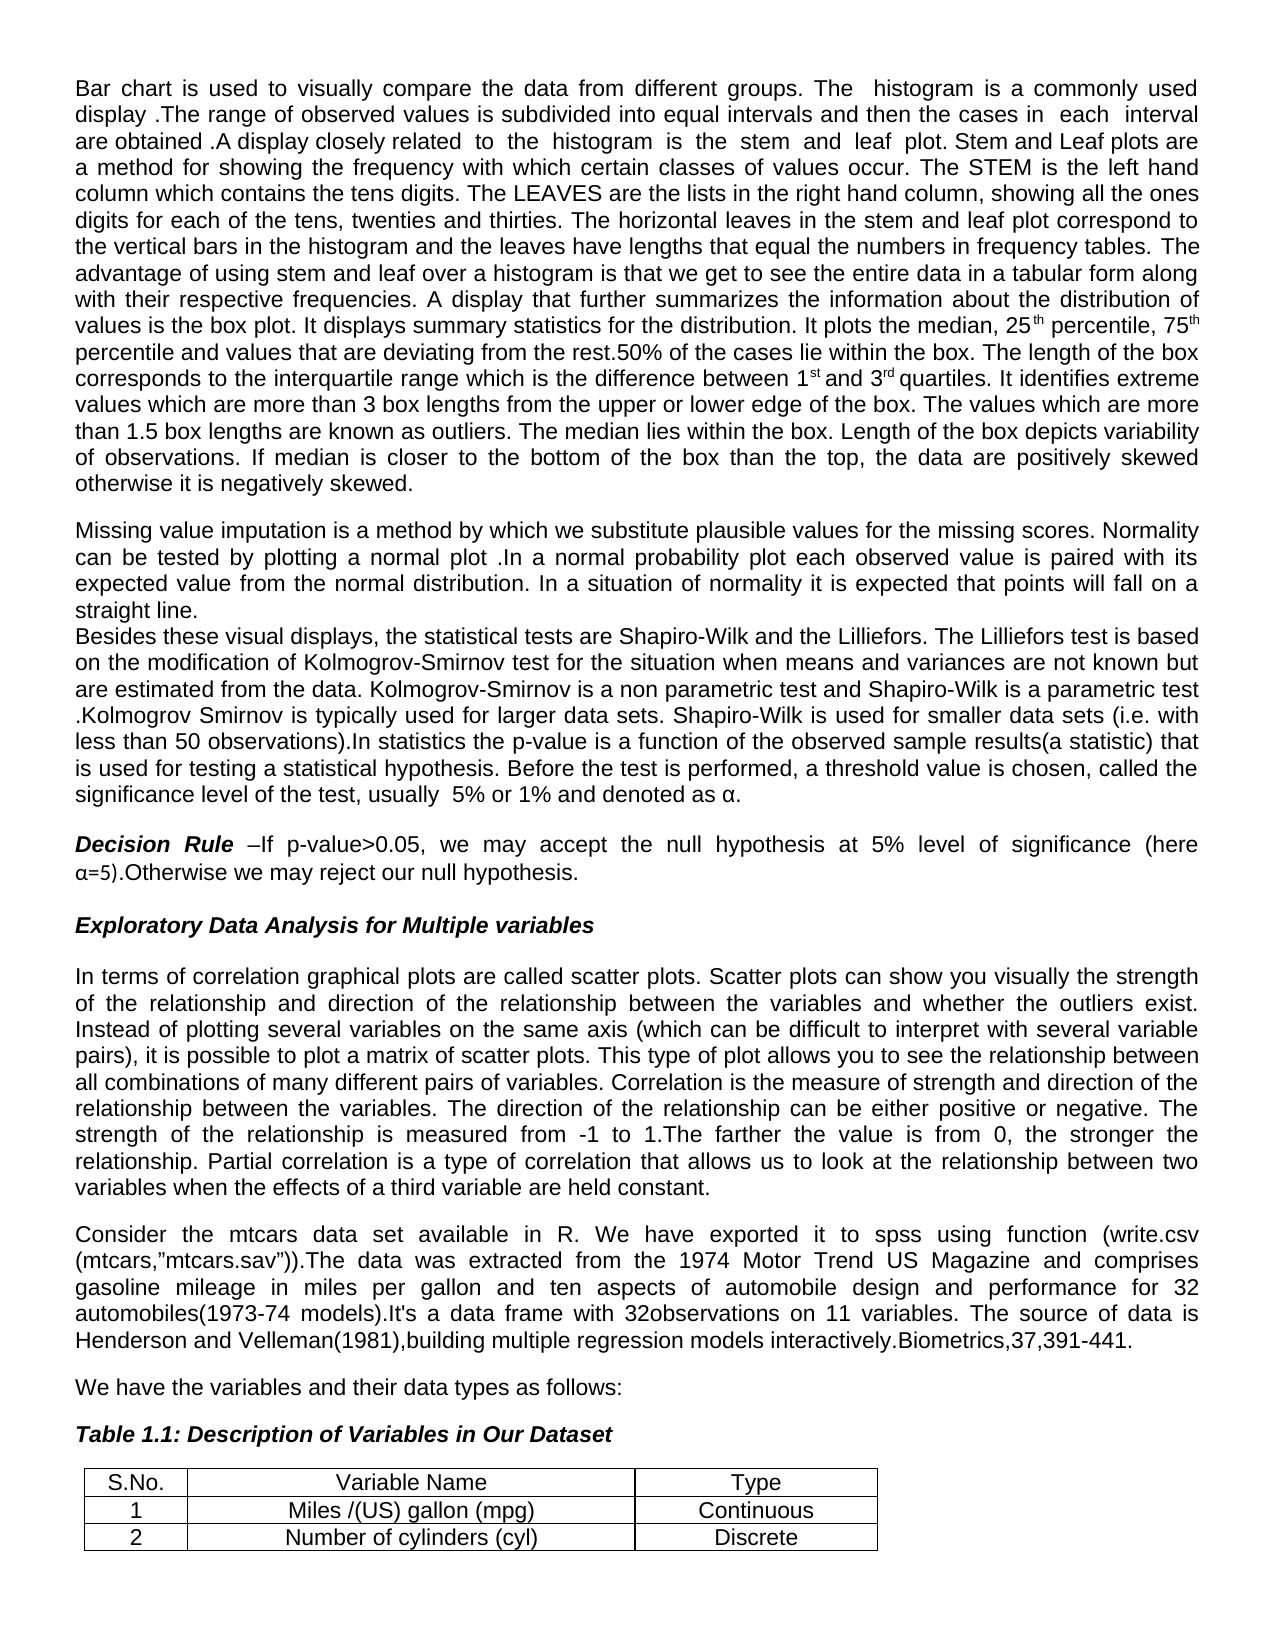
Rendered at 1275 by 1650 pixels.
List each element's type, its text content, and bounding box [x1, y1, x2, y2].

text Decision Rule –If p-value>0.05, we may accept the null hypothesis at 5% level of significance (here α=5).Otherwise we may reject our null hypothesis. [75, 831, 1200, 886]
table_header S.No. [85, 1469, 187, 1496]
table_cell Continuous [636, 1497, 877, 1523]
text Besides these visual displays, the statistical tests are Shapiro-Wilk and the Lilliefors. The Lilliefors test is based on the modification of Kolmogrov-Smirnov test for the situation when means and variances are not known but are estimated from the data. Kolmogrov-Smirnov is a non parametric test and Shapiro-Wilk is a parametric test .Kolmogrov Smirnov is typically used for larger data sets. Shapiro-Wilk is used for smaller data sets (i.e. with less than 50 observations).In statistics the p-value is a function of the observed sample results(a statistic) that is used for testing a statistical hypothesis. Before the test is performed, a threshold value is chosen, called the significance level of the test, usually 5% or 1% and denoted as α. [75, 623, 1200, 807]
table_header Type [636, 1469, 877, 1496]
text Exploratory Data Analysis for Multiple variables [75, 912, 1200, 938]
text We have the variables and their data types as follows: [75, 1374, 1200, 1400]
table_cell Number of cylinders (cyl) [188, 1524, 634, 1550]
text Bar chart is used to visually compare the data from different groups. The histogram is a commonly used display .The range of observed values is subdivided into equal intervals and then the cases in each interval are obtained .A display closely related to the histogram is the stem and leaf plot. Stem and Leaf plots are a method for showing the frequency with which certain classes of values occur. The STEM is the left hand column which contains the tens digits. The LEAVES are the lists in the right hand column, showing all the ones digits for each of the tens, twenties and thirties. The horizontal leaves in the stem and leaf plot correspond to the vertical bars in the histogram and the leaves have lengths that equal the numbers in frequency tables. The advantage of using stem and leaf over a histogram is that we get to see the entire data in a tabular form along with their respective frequencies. A display that further summarizes the information about the distribution of values is the box plot. It displays summary statistics for the distribution. It plots the median, 25th percentile, 75th percentile and values that are deviating from the rest.50% of the cases lie within the box. The length of the box corresponds to the interquartile range which is the difference between 1st and 3rd quartiles. It identifies extreme values which are more than 3 box lengths from the upper or lower edge of the box. The values which are more than 1.5 box lengths are known as outliers. The median lies within the box. Length of the box depicts variability of observations. If median is closer to the bottom of the box than the top, the data are positively skewed otherwise it is negatively skewed. [75, 75, 1200, 497]
table_cell 1 [85, 1497, 187, 1523]
text Missing value imputation is a method by which we substitute plausible values for the missing scores. Normality can be tested by plotting a normal plot .In a normal probability plot each observed value is paired with its expected value from the normal distribution. In a situation of normality it is expected that points will fall on a straight line. [75, 517, 1200, 623]
table_header Variable Name [188, 1469, 634, 1496]
text In terms of correlation graphical plots are called scatter plots. Scatter plots can show you visually the strength of the relationship and direction of the relationship between the variables and whether the outliers exist. Instead of plotting several variables on the same axis (which can be difficult to interpret with several variable pairs), it is possible to plot a matrix of scatter plots. This type of plot allows you to see the relationship between all combinations of many different pairs of variables. Correlation is the measure of strength and direction of the relationship between the variables. The direction of the relationship can be either positive or negative. The strength of the relationship is measured from -1 to 1.The farther the value is from 0, the stronger the relationship. Partial correlation is a type of correlation that allows us to look at the relationship between two variables when the effects of a third variable are held constant. [75, 963, 1200, 1200]
text Consider the mtcars data set available in R. We have exported it to spss using function (write.csv (mtcars,”mtcars.sav”)).The data was extracted from the 1974 Motor Trend US Magazine and comprises gasoline mileage in miles per gallon and ten aspects of automobile design and performance for 32 automobiles(1973-74 models).It's a data frame with 32observations on 11 variables. The source of data is Henderson and Velleman(1981),building multiple regression models interactively.Biometrics,37,391-441. [75, 1221, 1200, 1353]
table_cell 2 [85, 1524, 187, 1550]
table_cell Miles /(US) gallon (mpg) [188, 1497, 634, 1523]
text Table 1.1: Description of Variables in Our Dataset [75, 1421, 1200, 1447]
table_cell Discrete [636, 1524, 877, 1550]
